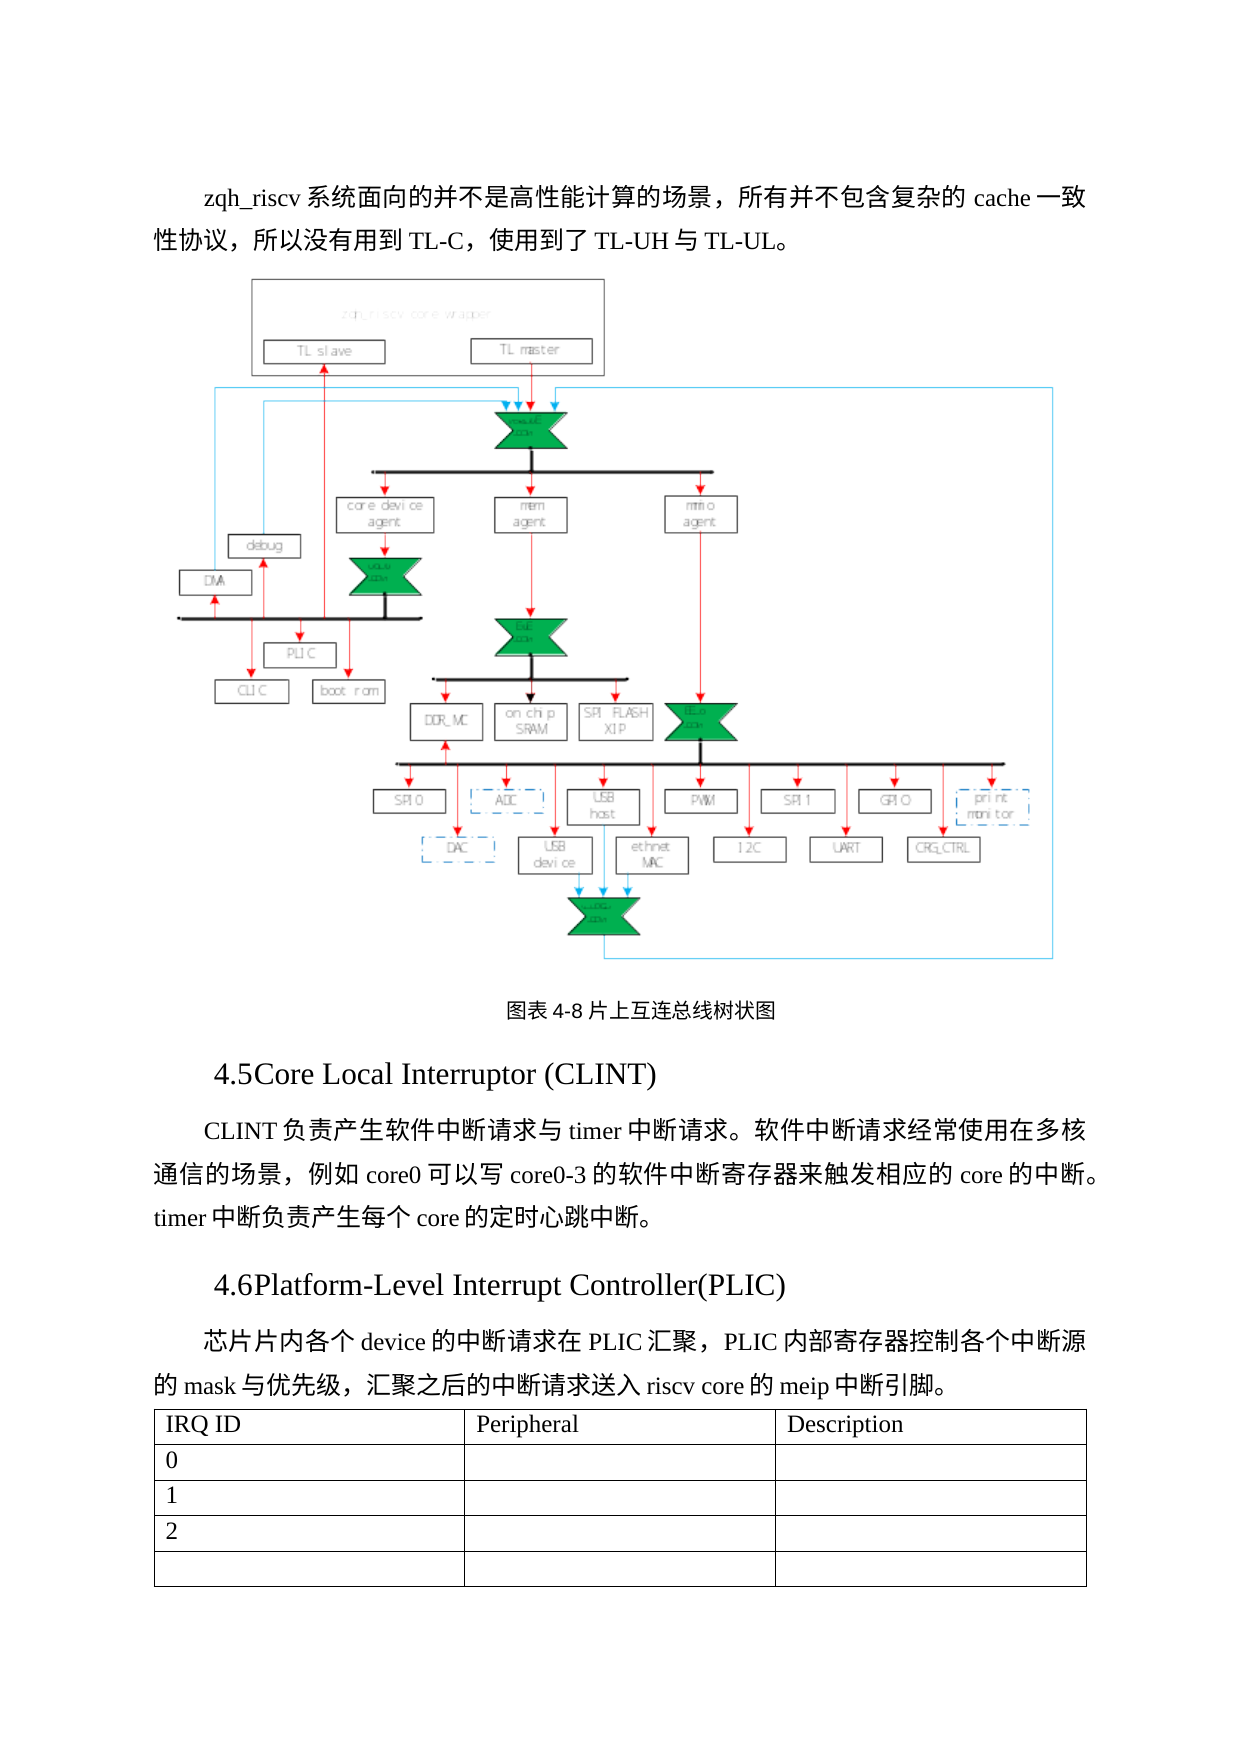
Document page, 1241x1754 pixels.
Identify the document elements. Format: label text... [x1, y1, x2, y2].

table_cell [155, 1552, 464, 1586]
subtitle Platform-Level Interrupt Controller(PLIC) [213, 1266, 1087, 1302]
table_cell 2 [155, 1516, 464, 1551]
table_cell [465, 1481, 775, 1515]
table_cell [776, 1516, 1086, 1551]
text zqh_riscv系统面向的并不是高性能计算的场景，所有并不包含复杂的cache一致性协议，所以没有用到TL-C，使用到了TL-UH与TL-UL。 [153, 177, 1087, 257]
table_cell 0 [155, 1445, 464, 1479]
table_cell [465, 1516, 775, 1551]
table_cell [465, 1445, 775, 1479]
table_cell [776, 1552, 1086, 1586]
table_cell 1 [155, 1481, 464, 1515]
table_header IRQ ID [155, 1410, 464, 1444]
text CLINT负责产生软件中断请求与timer中断请求。软件中断请求经常使用在多核通信的场景，例如core0可以写core0-3的软件中断寄存器来触发相应的core的中断。timer中断负责产生每个core的定时心跳中断。 [153, 1111, 1087, 1234]
subtitle Core Local Interruptor (CLINT) [213, 1055, 1087, 1091]
table_cell [776, 1445, 1086, 1479]
table_cell [465, 1552, 775, 1586]
table_cell [776, 1481, 1086, 1515]
table_header Description [776, 1410, 1086, 1444]
text 芯片片内各个device的中断请求在PLIC汇聚，PLIC内部寄存器控制各个中断源的mask与优先级，汇聚之后的中断请求送入riscv core的meip中断引脚。 [153, 1322, 1087, 1401]
table_header Peripheral [465, 1410, 775, 1444]
